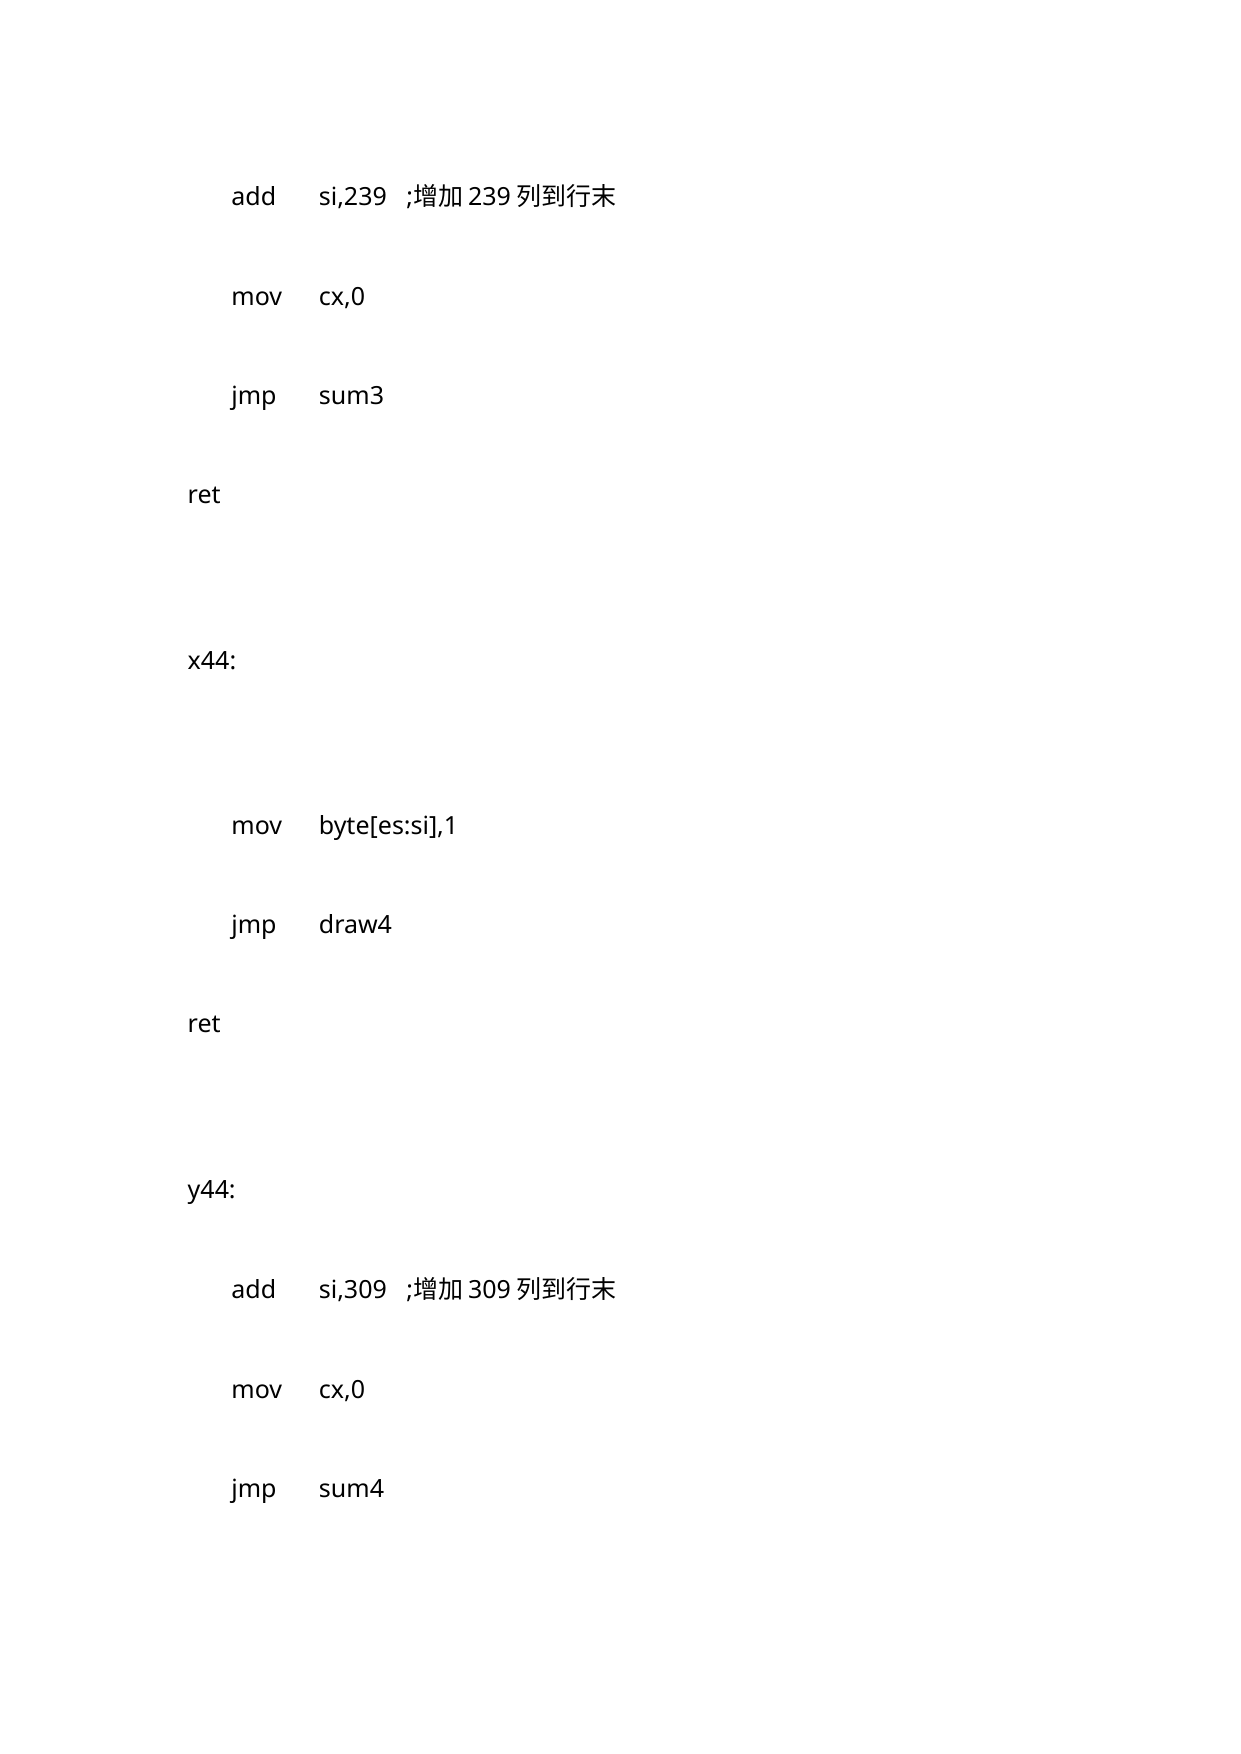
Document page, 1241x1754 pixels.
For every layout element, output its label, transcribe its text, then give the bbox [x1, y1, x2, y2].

text y44: [187, 1156, 1053, 1221]
text add si,239 ;增加239列到行末 [187, 162, 1053, 227]
text ret [187, 461, 1053, 526]
text jmp draw4 [187, 892, 1053, 957]
text jmp sum4 [187, 1456, 1053, 1521]
text mov cx,0 [187, 263, 1053, 328]
text x44: [187, 627, 1053, 692]
text mov byte[es:si],1 [187, 793, 1053, 858]
text mov cx,0 [187, 1357, 1053, 1422]
text add si,309 ;增加309列到行末 [187, 1255, 1053, 1320]
text jmp sum3 [187, 362, 1053, 427]
text ret [187, 991, 1053, 1056]
